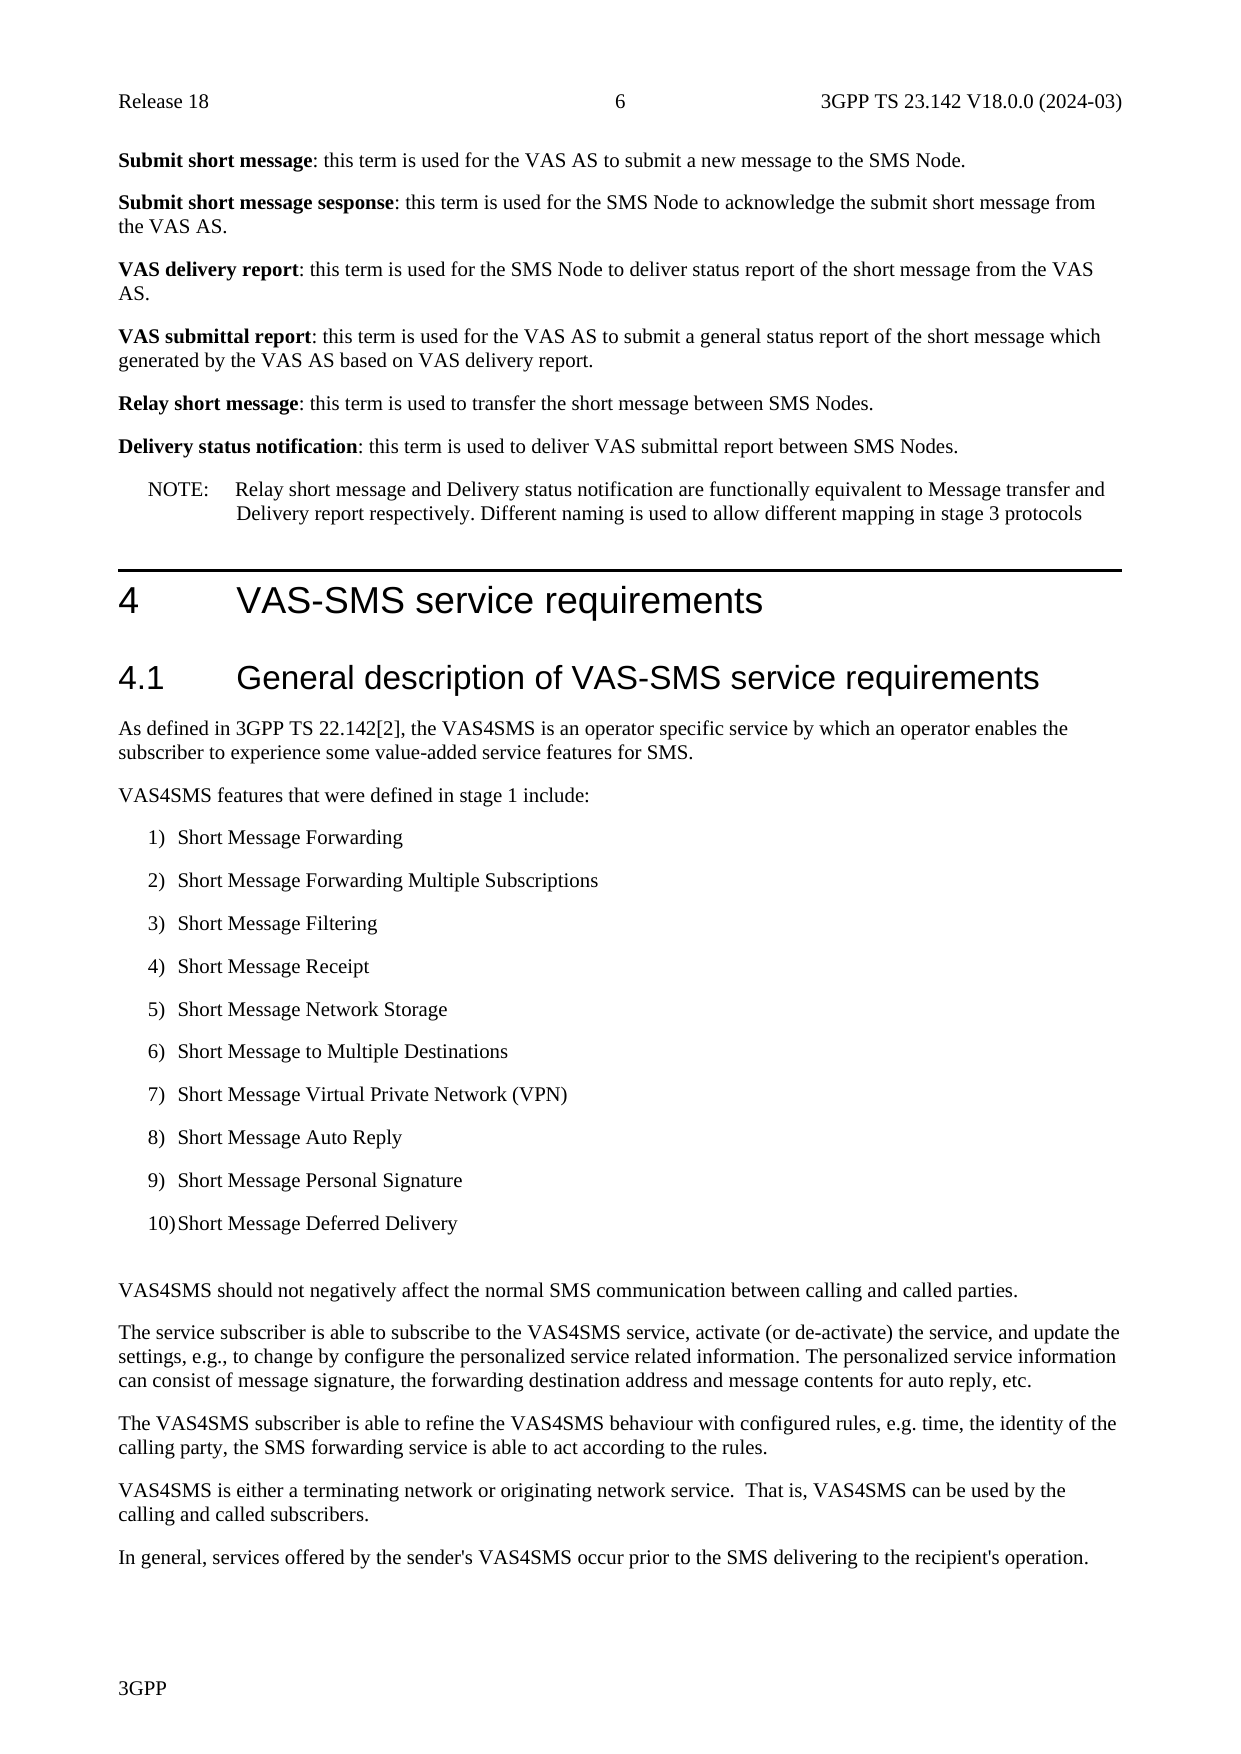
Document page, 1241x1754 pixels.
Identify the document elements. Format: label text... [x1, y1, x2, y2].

text 1) Short Message Forwarding [148, 825, 1122, 849]
subtitle 4 VAS-SMS service requirements [118, 572, 1122, 621]
text NOTE: Relay short message and Delivery status notification are functionally equivalent to Message transfer and Delivery report respectively. Different naming is used to allow different mapping in stage 3 protocols [148, 477, 1122, 525]
text 6) Short Message to Multiple Destinations [148, 1039, 1122, 1063]
text 5) Short Message Network Storage [148, 997, 1122, 1021]
text Relay short message: this term is used to transfer the short message between SMS Nodes. [118, 391, 1122, 415]
text 9) Short Message Personal Signature [148, 1168, 1122, 1192]
text The service subscriber is able to subscribe to the VAS4SMS service, activate (or de-activate) the service, and update the settings, e.g., to change by configure the personalized service related information. The personalized service information can consist of message signature, the forwarding destination address and message contents for auto reply, etc. [118, 1320, 1122, 1392]
text The VAS4SMS subscriber is able to refine the VAS4SMS behaviour with configured rules, e.g. time, the identity of the calling party, the SMS forwarding service is able to act according to the rules. [118, 1411, 1122, 1459]
text Delivery status notification: this term is used to deliver VAS submittal report between SMS Nodes. [118, 434, 1122, 458]
text Submit short message sesponse: this term is used for the SMS Node to acknowledge the submit short message from the VAS AS. [118, 190, 1122, 238]
subtitle 4.1 General description of VAS-SMS service requirements [118, 658, 1122, 697]
text VAS submittal report: this term is used for the VAS AS to submit a general status report of the short message which generated by the VAS AS based on VAS delivery report. [118, 324, 1122, 372]
text VAS delivery report: this term is used for the SMS Node to deliver status report of the short message from the VAS AS. [118, 257, 1122, 305]
text 8) Short Message Auto Reply [148, 1125, 1122, 1149]
text Submit short message: this term is used for the VAS AS to submit a new message to the SMS Node. [118, 147, 1122, 172]
text In general, services offered by the sender's VAS4SMS occur prior to the SMS delivering to the recipient's operation. [118, 1545, 1122, 1569]
text VAS4SMS is either a terminating network or originating network service. That is, VAS4SMS can be used by the calling and called subscribers. [118, 1478, 1122, 1526]
text VAS4SMS should not negatively affect the normal SMS communication between calling and called parties. [118, 1277, 1122, 1302]
text 10) Short Message Deferred Delivery [148, 1211, 1122, 1235]
text VAS4SMS features that were defined in stage 1 include: [118, 782, 1122, 807]
text 2) Short Message Forwarding Multiple Subscriptions [148, 868, 1122, 892]
text 4) Short Message Receipt [148, 954, 1122, 978]
text As defined in 3GPP TS 22.142[2], the VAS4SMS is an operator specific service by which an operator enables the subscriber to experience some value-added service features for SMS. [118, 716, 1122, 764]
text 7) Short Message Virtual Private Network (VPN) [148, 1082, 1122, 1106]
text 3) Short Message Filtering [148, 911, 1122, 935]
